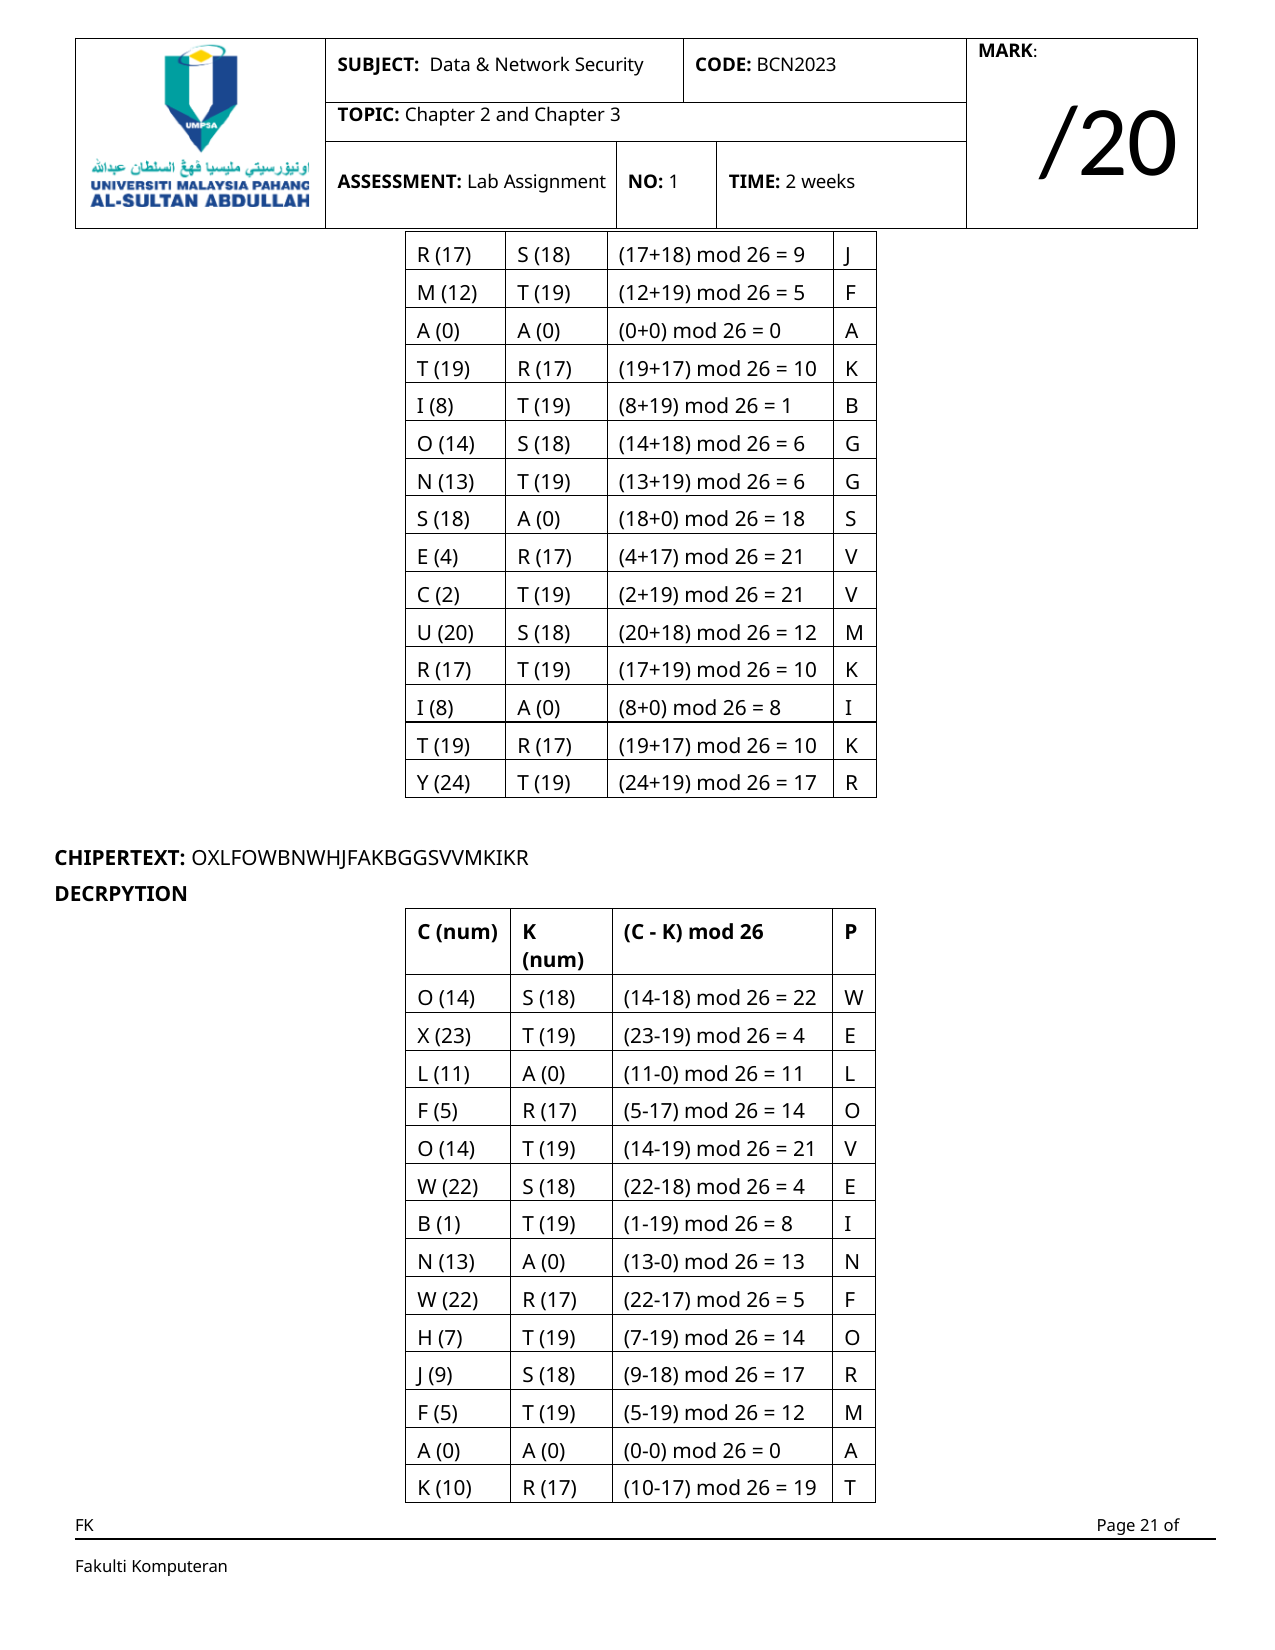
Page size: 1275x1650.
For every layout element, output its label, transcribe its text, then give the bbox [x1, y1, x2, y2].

table_cell F (5) [406, 1088, 510, 1125]
table_cell L (11) [406, 1051, 510, 1087]
table_cell V [834, 534, 876, 571]
table_cell I [833, 1201, 875, 1238]
table_cell A (0) [506, 685, 607, 721]
table_cell M [833, 1390, 875, 1427]
table_cell (0+0) mod 26 = 0 [608, 308, 833, 344]
table_cell (0-0) mod 26 = 0 [613, 1428, 832, 1464]
table_cell (11-0) mod 26 = 11 [613, 1051, 832, 1087]
table_cell W [833, 975, 875, 1012]
table_cell (8+0) mod 26 = 8 [608, 685, 833, 721]
table_cell R [833, 1352, 875, 1389]
table_cell A (0) [506, 308, 607, 344]
table_cell S (18) [511, 975, 612, 1012]
table_cell (24+19) mod 26 = 17 [608, 760, 833, 797]
table_cell W (22) [406, 1277, 510, 1313]
table_cell J [834, 232, 876, 269]
table_cell S (18) [506, 421, 607, 457]
table_cell M (12) [406, 270, 505, 307]
table_cell (20+18) mod 26 = 12 [608, 609, 833, 646]
table_cell O (14) [406, 421, 505, 457]
table_cell (14-19) mod 26 = 21 [613, 1126, 832, 1163]
table_cell A (0) [511, 1428, 612, 1464]
picture [90, 43, 310, 207]
table_cell (17+19) mod 26 = 10 [608, 647, 833, 684]
table_cell A (0) [406, 1428, 510, 1464]
table_cell (1-19) mod 26 = 8 [613, 1201, 832, 1238]
table_cell T (19) [506, 572, 607, 608]
table_cell S (18) [406, 496, 505, 533]
table_cell (12+19) mod 26 = 5 [608, 270, 833, 307]
table_cell R (17) [406, 647, 505, 684]
table_cell K [834, 723, 876, 759]
table_cell T (19) [506, 270, 607, 307]
table_cell F [833, 1277, 875, 1313]
table_cell E [833, 1164, 875, 1200]
table_cell W (22) [406, 1164, 510, 1200]
table_cell A (0) [406, 308, 505, 344]
table_cell K [834, 647, 876, 684]
table_cell R (17) [506, 723, 607, 759]
table_cell M [834, 609, 876, 646]
table_cell T (19) [506, 647, 607, 684]
table_cell O (14) [406, 1126, 510, 1163]
table_cell J (9) [406, 1352, 510, 1389]
table_cell (22-17) mod 26 = 5 [613, 1277, 832, 1313]
table_cell R (17) [506, 534, 607, 571]
table_cell T (19) [511, 1013, 612, 1049]
table_cell (7-19) mod 26 = 14 [613, 1315, 832, 1351]
table_cell (19+17) mod 26 = 10 [608, 723, 833, 759]
table_cell (14+18) mod 26 = 6 [608, 421, 833, 457]
table_cell T (19) [506, 383, 607, 420]
table_cell R (17) [406, 232, 505, 269]
table_cell F [834, 270, 876, 307]
table_cell V [834, 572, 876, 608]
table_cell (10-17) mod 26 = 19 [613, 1465, 832, 1502]
table_cell T (19) [511, 1315, 612, 1351]
table_cell H (7) [406, 1315, 510, 1351]
table_cell R (17) [506, 345, 607, 382]
table_cell (13+19) mod 26 = 6 [608, 459, 833, 495]
table_cell A [834, 308, 876, 344]
table_cell S [834, 496, 876, 533]
table_cell V [833, 1126, 875, 1163]
table_cell T (19) [511, 1201, 612, 1238]
table_cell T (19) [511, 1126, 612, 1163]
table_cell (22-18) mod 26 = 4 [613, 1164, 832, 1200]
table_cell T (19) [511, 1390, 612, 1427]
table_cell E (4) [406, 534, 505, 571]
table_cell (14-18) mod 26 = 22 [613, 975, 832, 1012]
table_cell R (17) [511, 1465, 612, 1502]
table_cell (5-19) mod 26 = 12 [613, 1390, 832, 1427]
table_cell B (1) [406, 1201, 510, 1238]
table_cell (23-19) mod 26 = 4 [613, 1013, 832, 1049]
table_cell E [833, 1013, 875, 1049]
table_cell S (18) [511, 1164, 612, 1200]
table_cell C (2) [406, 572, 505, 608]
table_cell N (13) [406, 459, 505, 495]
table_header (C - K) mod 26 [613, 909, 832, 974]
table_header K (num) [511, 909, 612, 974]
table_cell (13-0) mod 26 = 13 [613, 1239, 832, 1276]
table_cell K (10) [406, 1465, 510, 1502]
table_cell A (0) [511, 1239, 612, 1276]
table_cell (18+0) mod 26 = 18 [608, 496, 833, 533]
table_cell Y (24) [406, 760, 505, 797]
table_cell R [834, 760, 876, 797]
table_cell I [834, 685, 876, 721]
table_cell L [833, 1051, 875, 1087]
table_cell S (18) [511, 1352, 612, 1389]
table_cell K [834, 345, 876, 382]
table_cell T (19) [506, 459, 607, 495]
table_cell (19+17) mod 26 = 10 [608, 345, 833, 382]
table_cell F (5) [406, 1390, 510, 1427]
text CHIPERTEXT: OXLFOWBNWHJFAKBGGSVVMKIKR [54, 843, 1227, 871]
table_cell O (14) [406, 975, 510, 1012]
table_cell T (19) [406, 345, 505, 382]
table_cell U (20) [406, 609, 505, 646]
table_cell G [834, 421, 876, 457]
table_cell A [833, 1428, 875, 1464]
table_cell (5-17) mod 26 = 14 [613, 1088, 832, 1125]
table_cell N [833, 1239, 875, 1276]
table_cell N (13) [406, 1239, 510, 1276]
table_cell R (17) [511, 1088, 612, 1125]
table_cell (9-18) mod 26 = 17 [613, 1352, 832, 1389]
table_cell (8+19) mod 26 = 1 [608, 383, 833, 420]
table_cell G [834, 459, 876, 495]
table_cell (4+17) mod 26 = 21 [608, 534, 833, 571]
text DECRPYTION [54, 879, 1227, 908]
table_cell T [833, 1465, 875, 1502]
table_cell X (23) [406, 1013, 510, 1049]
table_cell B [834, 383, 876, 420]
table_cell I (8) [406, 685, 505, 721]
table_header P [833, 909, 875, 974]
table_cell I (8) [406, 383, 505, 420]
table_cell O [833, 1315, 875, 1351]
table_cell (2+19) mod 26 = 21 [608, 572, 833, 608]
table_cell A (0) [506, 496, 607, 533]
table_header C (num) [406, 909, 510, 974]
table_cell O [833, 1088, 875, 1125]
table_cell T (19) [406, 723, 505, 759]
table_cell T (19) [506, 760, 607, 797]
table_cell A (0) [511, 1051, 612, 1087]
table_cell (17+18) mod 26 = 9 [608, 232, 833, 269]
table_cell R (17) [511, 1277, 612, 1313]
table_cell S (18) [506, 232, 607, 269]
table_cell S (18) [506, 609, 607, 646]
